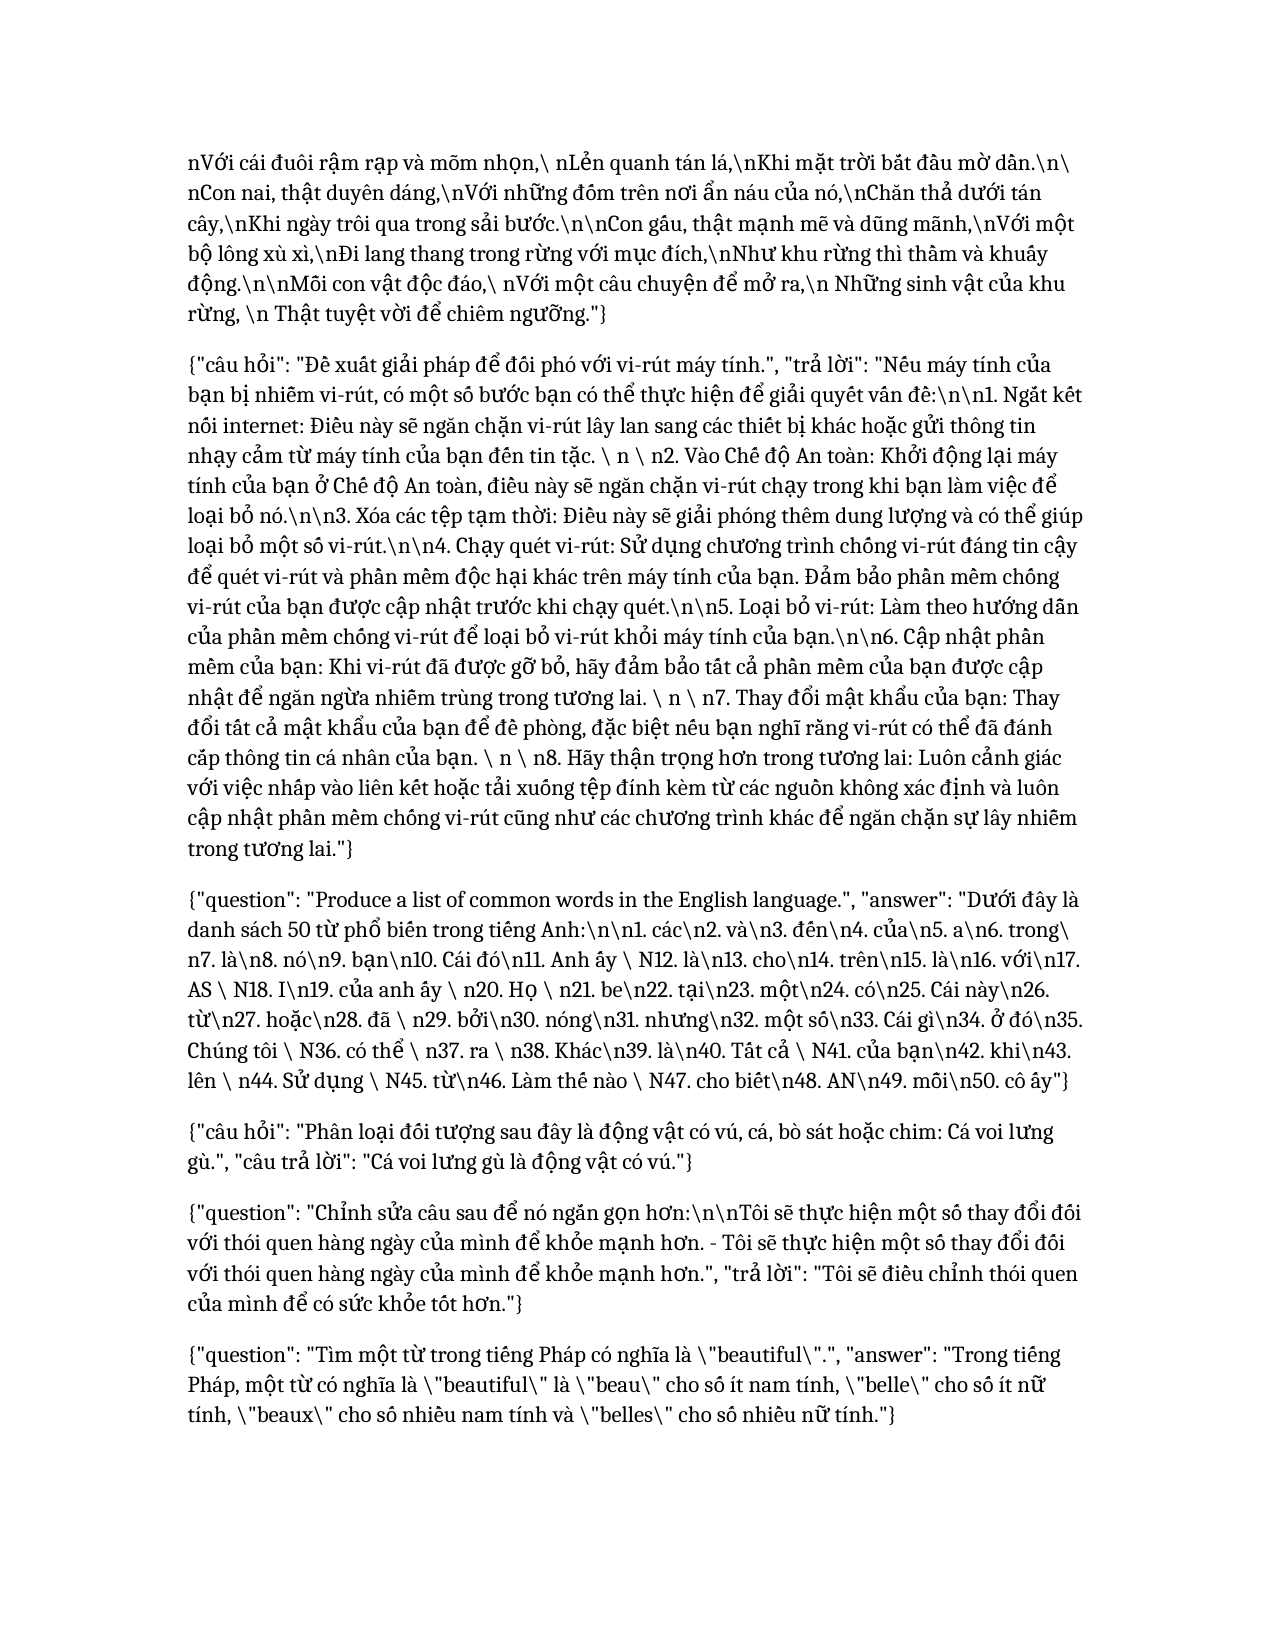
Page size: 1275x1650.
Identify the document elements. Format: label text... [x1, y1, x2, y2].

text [187, 150, 1087, 327]
text {"question": "Tìm một từ trong tiếng Pháp có nghĩa là \"beautiful\".", "answer": "Trong tiếng Pháp, một từ có nghĩa là \"beautiful\" là \"beau\" cho số ít nam tính, \"belle\" cho số ít nữ tính, \"beaux\" cho số nhiều nam tính và \"belles\" cho số nhiều nữ tính."} [187, 1342, 1087, 1428]
text {"câu hỏi": "Đề xuất giải pháp để đối phó với vi-rút máy tính.", "trả lời": "Nếu máy tính của bạn bị nhiễm vi-rút, có một số bước bạn có thể thực hiện để giải quyết vấn đề:\n\n1. Ngắt kết nối internet: Điều này sẽ ngăn chặn vi-rút lây lan sang các thiết bị khác hoặc gửi thông tin nhạy cảm từ máy tính của bạn đến tin tặc. \ n \ n2. Vào Chế độ An toàn: Khởi động lại máy tính của bạn ở Chế độ An toàn, điều này sẽ ngăn chặn vi-rút chạy trong khi bạn làm việc để loại bỏ nó.\n\n3. Xóa các tệp tạm thời: Điều này sẽ giải phóng thêm dung lượng và có thể giúp loại bỏ một số vi-rút.\n\n4. Chạy quét vi-rút: Sử dụng chương trình chống vi-rút đáng tin cậy để quét vi-rút và phần mềm độc hại khác trên máy tính của bạn. Đảm bảo phần mềm chống vi-rút của bạn được cập nhật trước khi chạy quét.\n\n5. Loại bỏ vi-rút: Làm theo hướng dẫn của phần mềm chống vi-rút để loại bỏ vi-rút khỏi máy tính của bạn.\n\n6. Cập nhật phần mềm của bạn: Khi vi-rút đã được gỡ bỏ, hãy đảm bảo tất cả phần mềm của bạn được cập nhật để ngăn ngừa nhiễm trùng trong tương lai. \ n \ n7. Thay đổi mật khẩu của bạn: Thay đổi tất cả mật khẩu của bạn để đề phòng, đặc biệt nếu bạn nghĩ rằng vi-rút có thể đã đánh cắp thông tin cá nhân của bạn. \ n \ n8. Hãy thận trọng hơn trong tương lai: Luôn cảnh giác với việc nhấp vào liên kết hoặc tải xuống tệp đính kèm từ các nguồn không xác định và luôn cập nhật phần mềm chống vi-rút cũng như các chương trình khác để ngăn chặn sự lây nhiễm trong tương lai."} [187, 352, 1087, 862]
text {"question": "Produce a list of common words in the English language.", "answer": "Dưới đây là danh sách 50 từ phổ biến trong tiếng Anh:\n\n1. các\n2. và\n3. đến\n4. của\n5. a\n6. trong\n7. là\n8. nó\n9. bạn\n10. Cái đó\n11. Anh ấy \ N12. là\n13. cho\n14. trên\n15. là\n16. với\n17. AS \ N18. I\n19. của anh ấy \ n20. Họ \ n21. be\n22. tại\n23. một\n24. có\n25. Cái này\n26. từ\n27. hoặc\n28. đã \ n29. bởi\n30. nóng\n31. nhưng\n32. một số\n33. Cái gì\n34. ở đó\n35. Chúng tôi \ N36. có thể \ n37. ra \ n38. Khác\n39. là\n40. Tất cả \ N41. của bạn\n42. khi\n43. lên \ n44. Sử dụng \ N45. từ\n46. Làm thế nào \ N47. cho biết\n48. AN\n49. mỗi\n50. cô ấy"} [187, 886, 1087, 1094]
text {"question": "Chỉnh sửa câu sau để nó ngắn gọn hơn:\n\nTôi sẽ thực hiện một số thay đổi đối với thói quen hàng ngày của mình để khỏe mạnh hơn. - Tôi sẽ thực hiện một số thay đổi đối với thói quen hàng ngày của mình để khỏe mạnh hơn.", "trả lời": "Tôi sẽ điều chỉnh thói quen của mình để có sức khỏe tốt hơn."} [187, 1200, 1087, 1317]
text {"câu hỏi": "Phân loại đối tượng sau đây là động vật có vú, cá, bò sát hoặc chim: Cá voi lưng gù.", "câu trả lời": "Cá voi lưng gù là động vật có vú."} [187, 1119, 1087, 1175]
